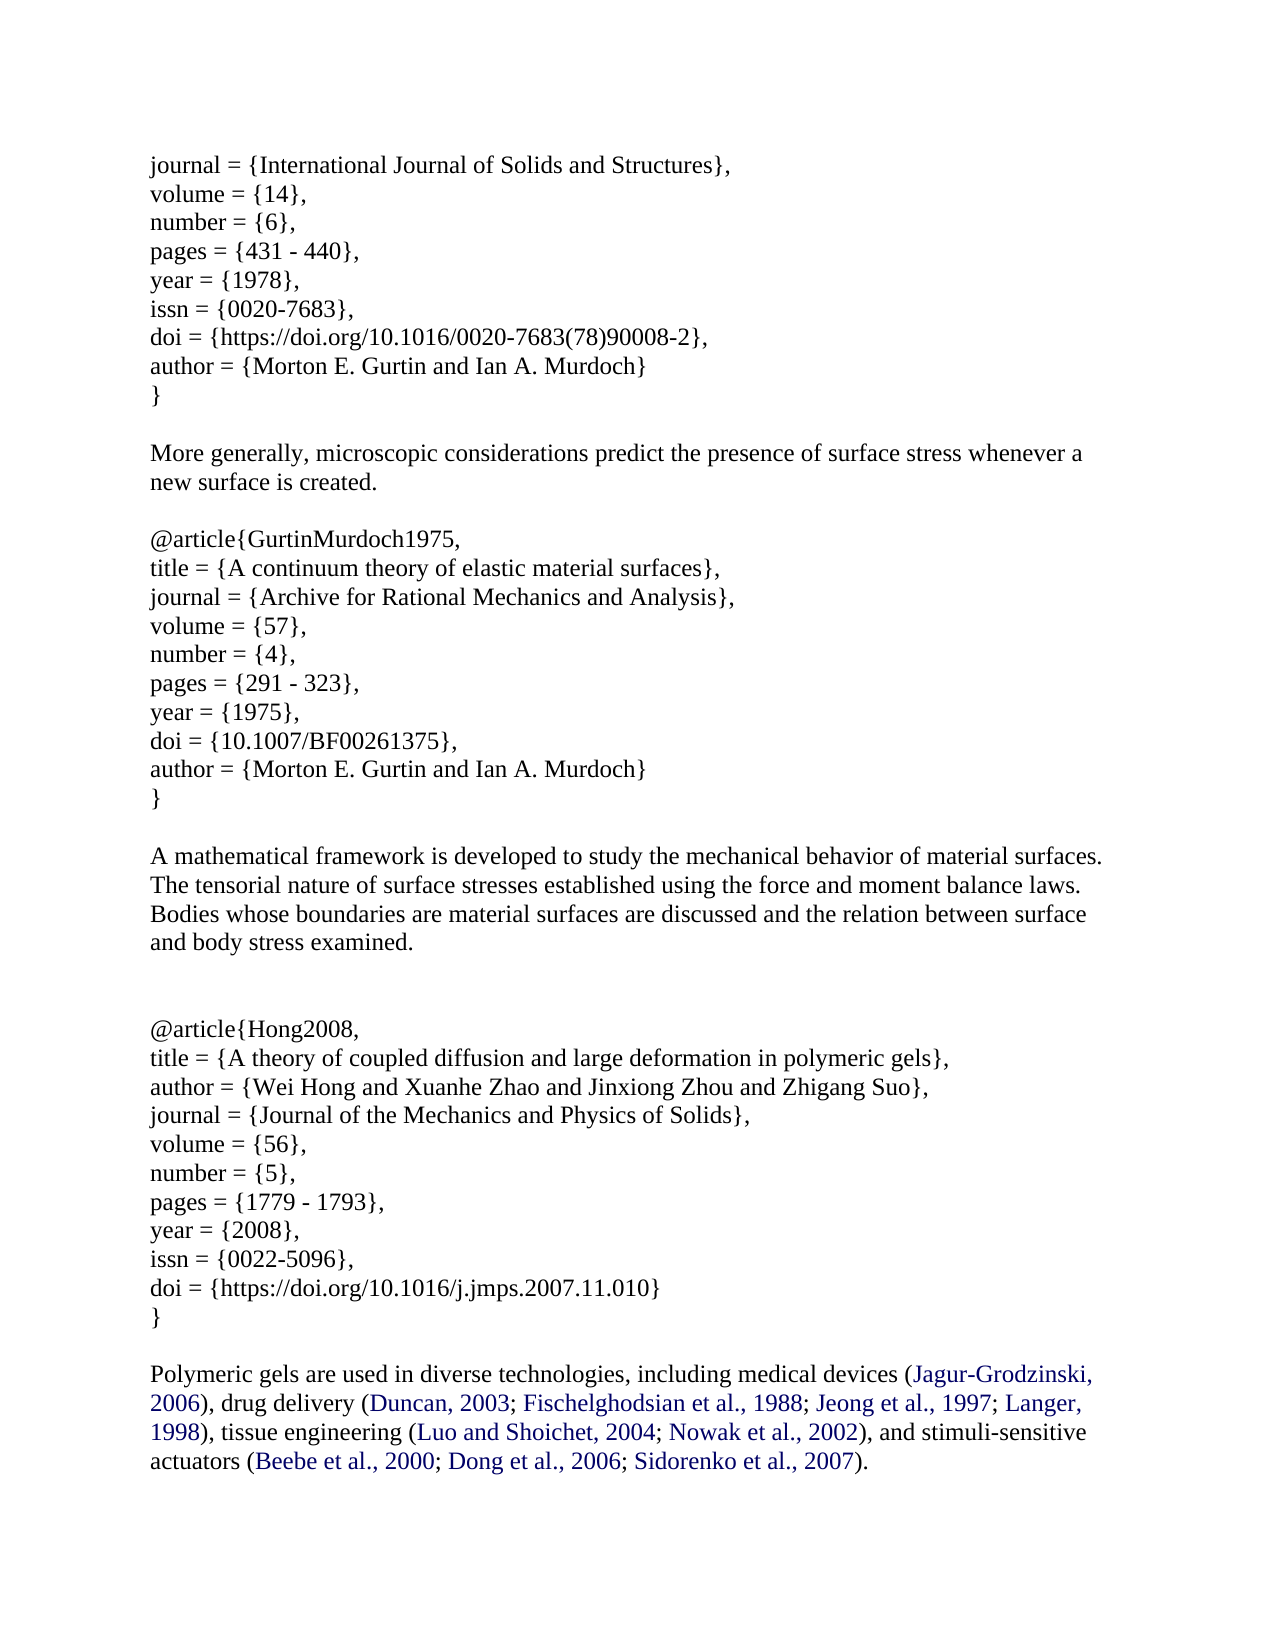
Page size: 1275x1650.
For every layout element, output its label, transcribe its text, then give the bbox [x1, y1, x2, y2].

text author = {Morton E. Gurtin and Ian A. Murdoch} [150, 754, 1125, 783]
text pages = {291 - 323}, [150, 668, 1125, 697]
text } [150, 380, 1125, 409]
text Polymeric gels are used in diverse technologies, including medical devices (Jagur-Grodzinski, 2006), drug delivery (Duncan, 2003; Fischelghodsian et al., 1988; Jeong et al., 1997; Langer, 1998), tissue engineering (Luo and Shoichet, 2004; Nowak et al., 2002), and stimuli-sensitive actuators (Beebe et al., 2000; Dong et al., 2006; Sidorenko et al., 2007). [150, 1359, 1125, 1474]
text pages = {431 - 440}, [150, 236, 1125, 265]
text year = {1975}, [150, 697, 1125, 726]
text issn = {0022-5096}, [150, 1244, 1125, 1273]
text More generally, microscopic considerations predict the presence of surface stress whenever a new surface is created. [150, 438, 1125, 495]
text } [150, 783, 1125, 812]
text number = {5}, [150, 1158, 1125, 1187]
text doi = {10.1007/BF00261375}, [150, 726, 1125, 754]
text volume = {56}, [150, 1129, 1125, 1158]
text title = {A theory of coupled diffusion and large deformation in polymeric gels}, [150, 1043, 1125, 1072]
text number = {6}, [150, 207, 1125, 236]
text journal = {Archive for Rational Mechanics and Analysis}, [150, 582, 1125, 611]
text doi = {https://doi.org/10.1016/0020-7683(78)90008-2}, [150, 322, 1125, 351]
text author = {Wei Hong and Xuanhe Zhao and Jinxiong Zhou and Zhigang Suo}, [150, 1072, 1125, 1100]
text number = {4}, [150, 639, 1125, 668]
text @article{Hong2008, [150, 1014, 1125, 1043]
text year = {2008}, [150, 1215, 1125, 1244]
text year = {1978}, [150, 265, 1125, 294]
text volume = {57}, [150, 611, 1125, 639]
text A mathematical framework is developed to study the mechanical behavior of material surfaces. The tensorial nature of surface stresses established using the force and moment balance laws. Bodies whose boundaries are material surfaces are discussed and the relation between surface and body stress examined. [150, 841, 1125, 956]
text doi = {https://doi.org/10.1016/j.jmps.2007.11.010} [150, 1273, 1125, 1302]
text volume = {14}, [150, 179, 1125, 207]
text pages = {1779 - 1793}, [150, 1187, 1125, 1215]
text } [150, 1302, 1125, 1330]
text title = {A continuum theory of elastic material surfaces}, [150, 553, 1125, 582]
text journal = {International Journal of Solids and Structures}, [150, 150, 1125, 179]
text journal = {Journal of the Mechanics and Physics of Solids}, [150, 1100, 1125, 1129]
text @article{GurtinMurdoch1975, [150, 524, 1125, 553]
text issn = {0020-7683}, [150, 294, 1125, 322]
text author = {Morton E. Gurtin and Ian A. Murdoch} [150, 351, 1125, 380]
